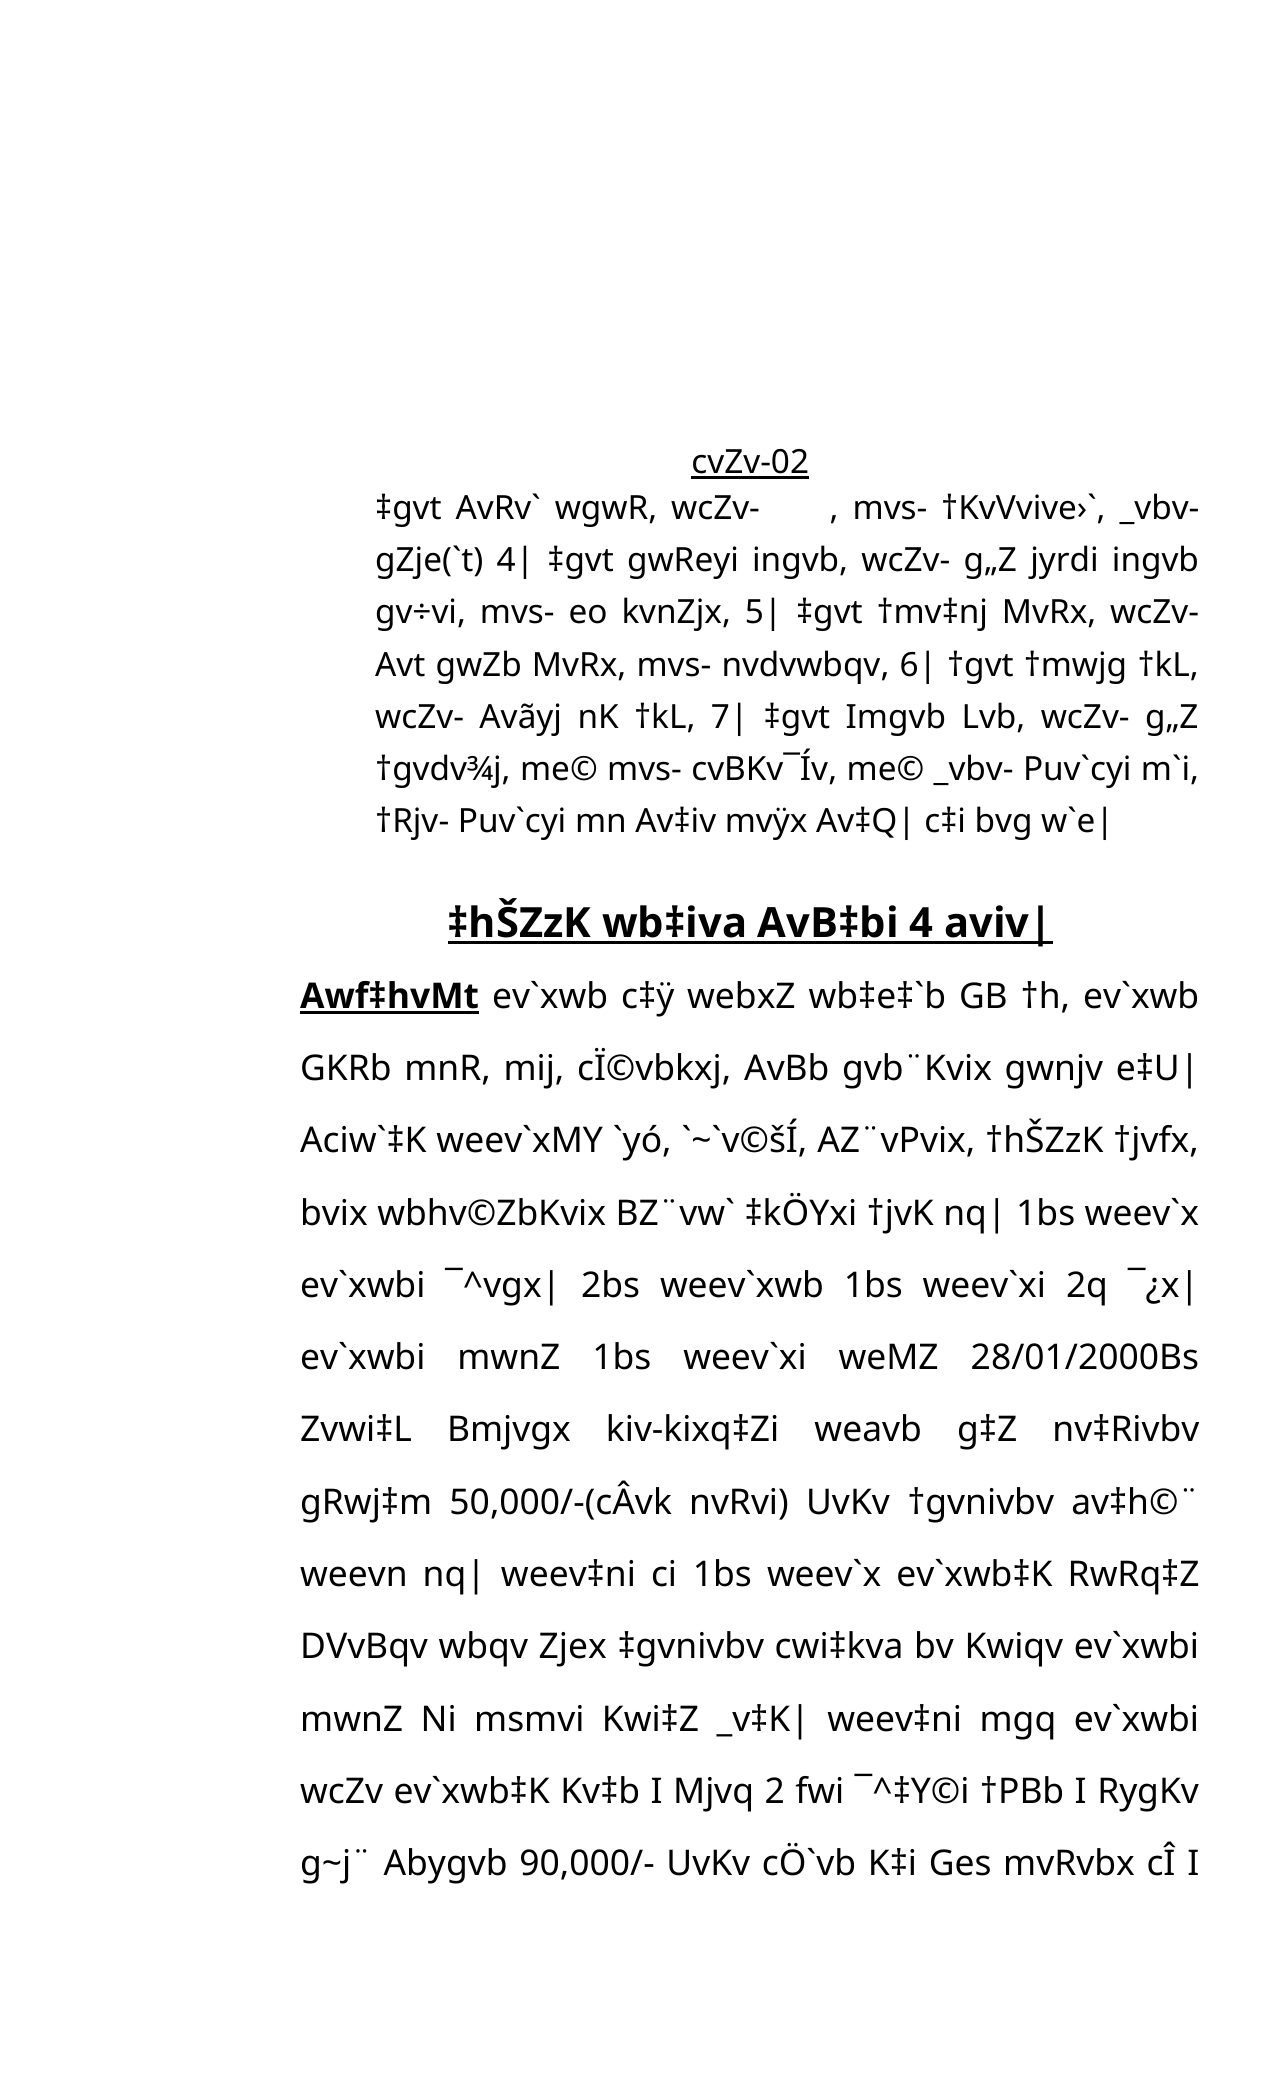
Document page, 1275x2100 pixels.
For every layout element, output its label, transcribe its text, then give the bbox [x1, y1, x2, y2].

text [300, 484, 1200, 842]
text ‡hŠZzK wb‡iva AvB‡bi 4 aviv| [300, 893, 1200, 949]
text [300, 970, 1200, 1886]
